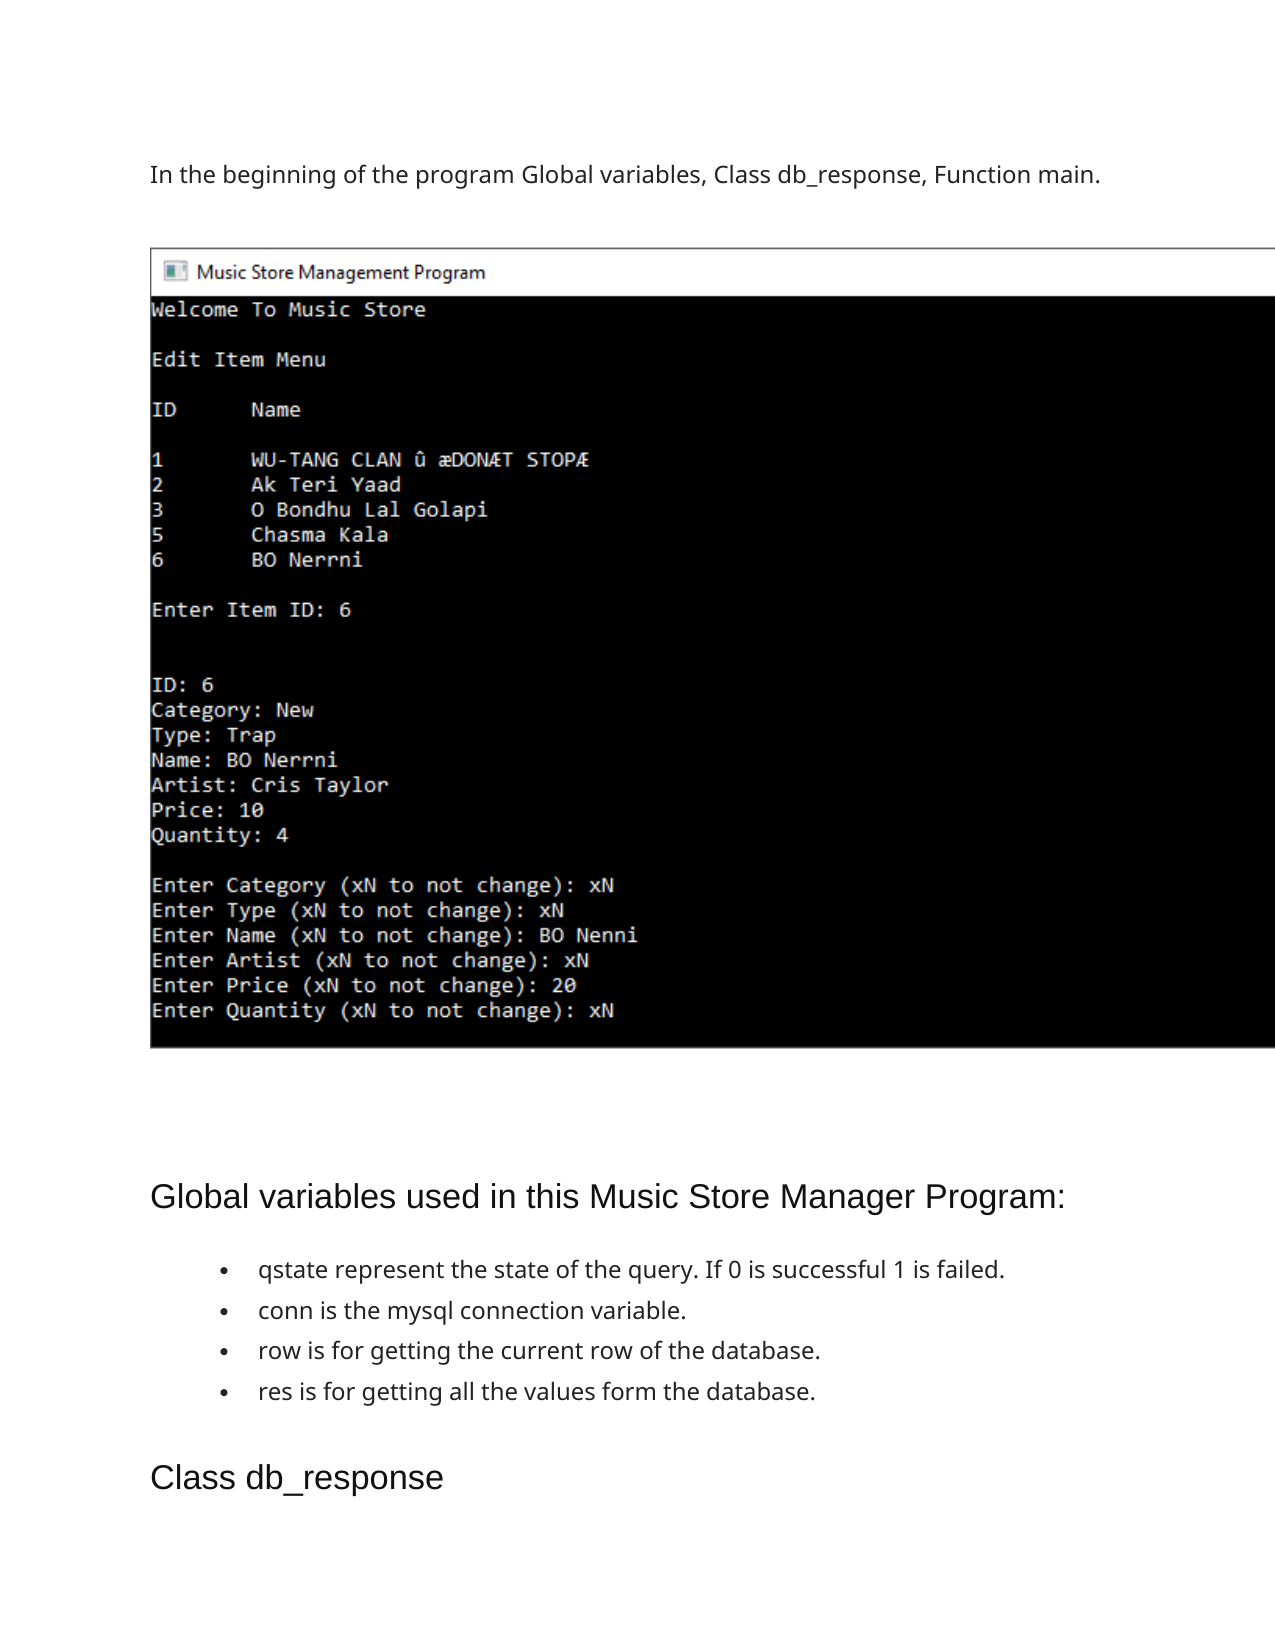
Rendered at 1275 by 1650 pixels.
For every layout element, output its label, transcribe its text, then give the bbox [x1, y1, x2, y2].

list row is for getting the current row of the database. [220, 1326, 1125, 1367]
text In the beginning of the program Global variables, Class db_response, Function main. [150, 150, 1125, 190]
text Global variables used in this Music Store Manager Program: [150, 1169, 1125, 1216]
list conn is the mysql connection variable. [220, 1285, 1125, 1326]
list res is for getting all the values form the database. [220, 1367, 1125, 1407]
picture [150, 190, 1275, 1127]
text Class db_response [150, 1449, 1125, 1496]
list qstate represent the state of the query. If 0 is successful 1 is failed. [220, 1245, 1125, 1285]
